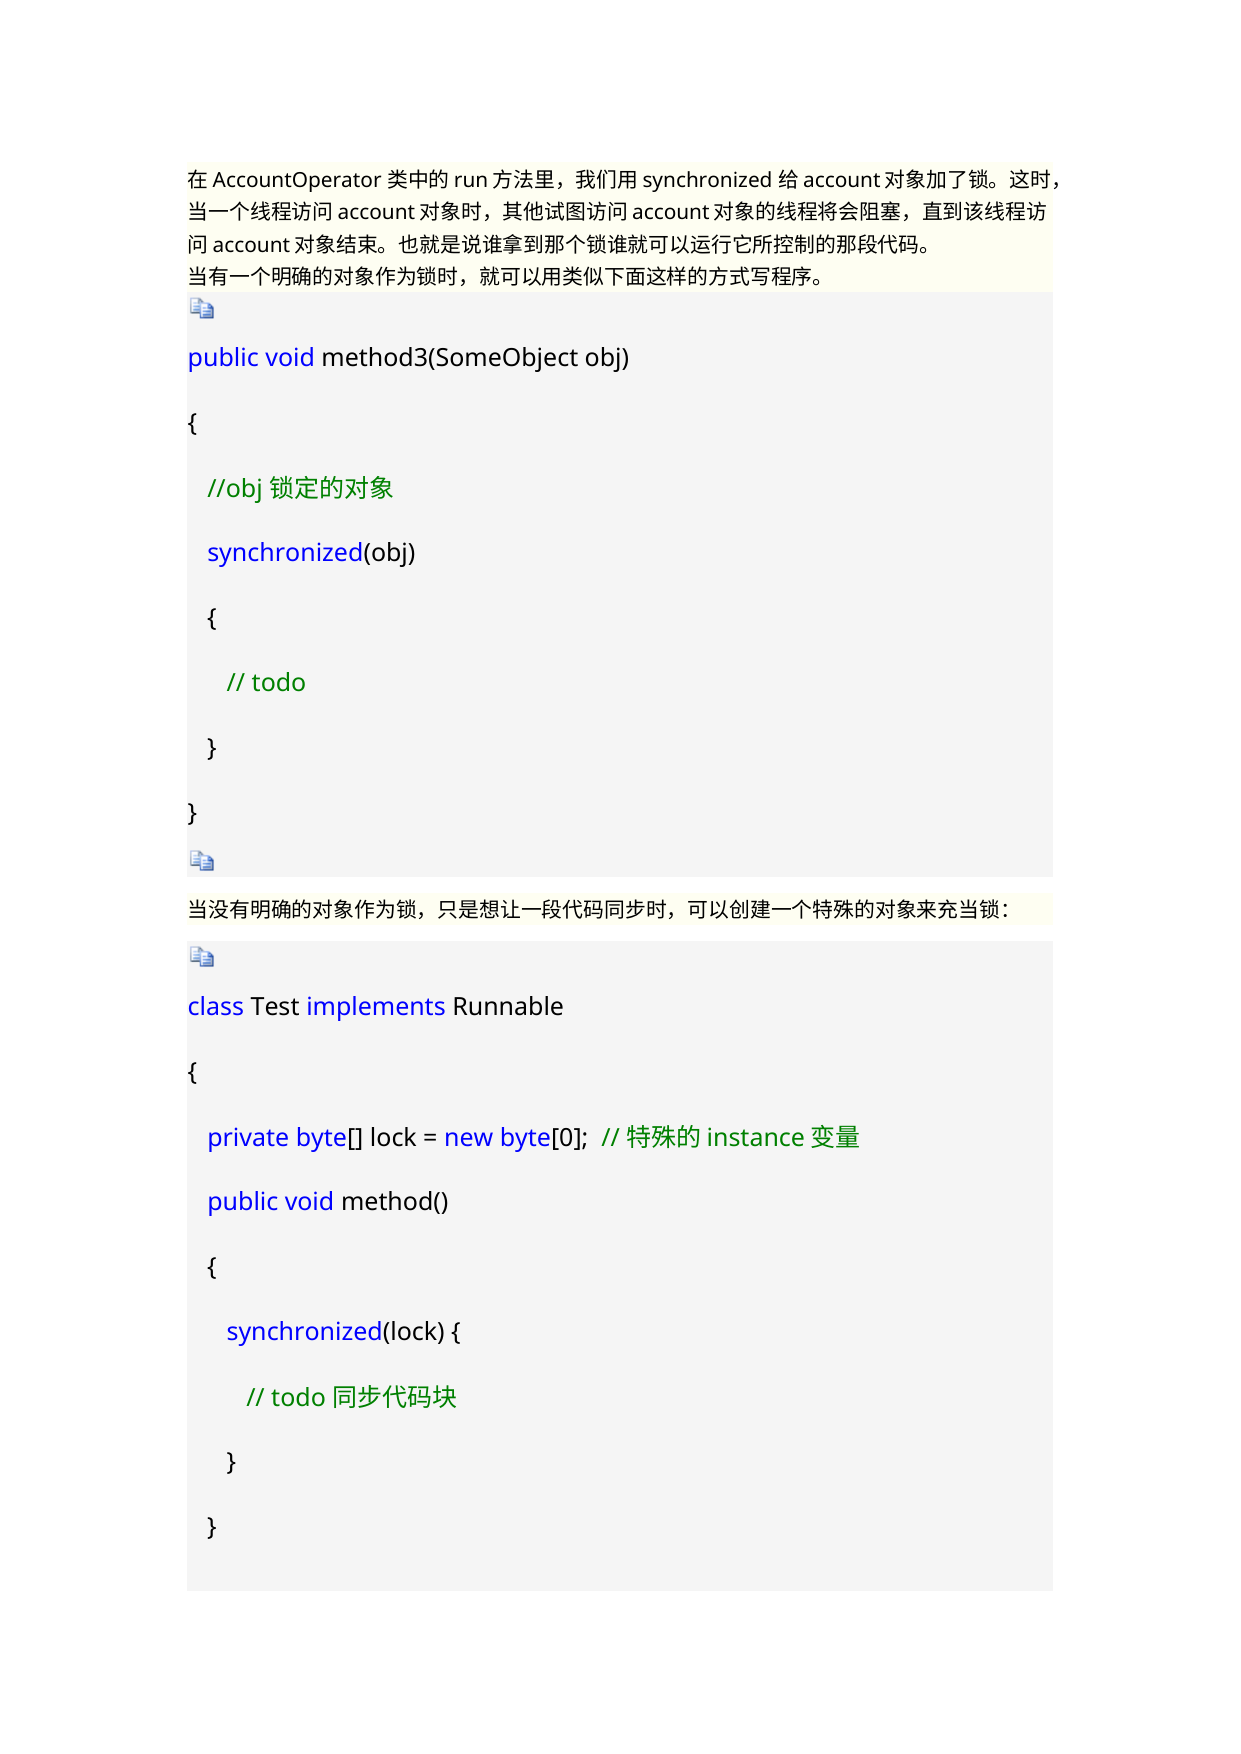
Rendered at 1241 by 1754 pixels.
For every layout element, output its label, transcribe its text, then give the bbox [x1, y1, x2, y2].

text private byte[] lock = new byte[0]; // 特殊的instance变量 [187, 1103, 1053, 1168]
text 当没有明确的对象作为锁，只是想让一段代码同步时，可以创建一个特殊的对象来充当锁： [187, 893, 1053, 925]
text synchronized(obj) [187, 519, 1053, 584]
text } [187, 714, 1053, 779]
text { [187, 584, 1053, 649]
text public void method3(SomeObject obj) [187, 324, 1053, 389]
picture [187, 844, 219, 876]
text synchronized(lock) { [187, 1298, 1053, 1363]
text // todo [187, 649, 1053, 714]
text 在AccountOperator 类中的run方法里，我们用synchronized 给account对象加了锁。这时，当一个线程访问account对象时，其他试图访问account对象的线程将会阻塞，直到该线程访问account对象结束。也就是说谁拿到那个锁谁就可以运行它所控制的那段代码。 当有一个明确的对象作为锁时，就可以用类似下面这样的方式写程序。 [187, 162, 1053, 292]
text class Test implements Runnable [187, 973, 1053, 1038]
text //obj 锁定的对象 [187, 454, 1053, 519]
picture [187, 292, 219, 324]
text { [187, 1233, 1053, 1298]
text } [187, 779, 1053, 844]
text } [187, 1493, 1053, 1558]
text // todo 同步代码块 [187, 1363, 1053, 1428]
text } [187, 1428, 1053, 1493]
text { [187, 389, 1053, 454]
picture [187, 940, 219, 972]
text { [187, 1038, 1053, 1103]
text public void method() [187, 1168, 1053, 1233]
